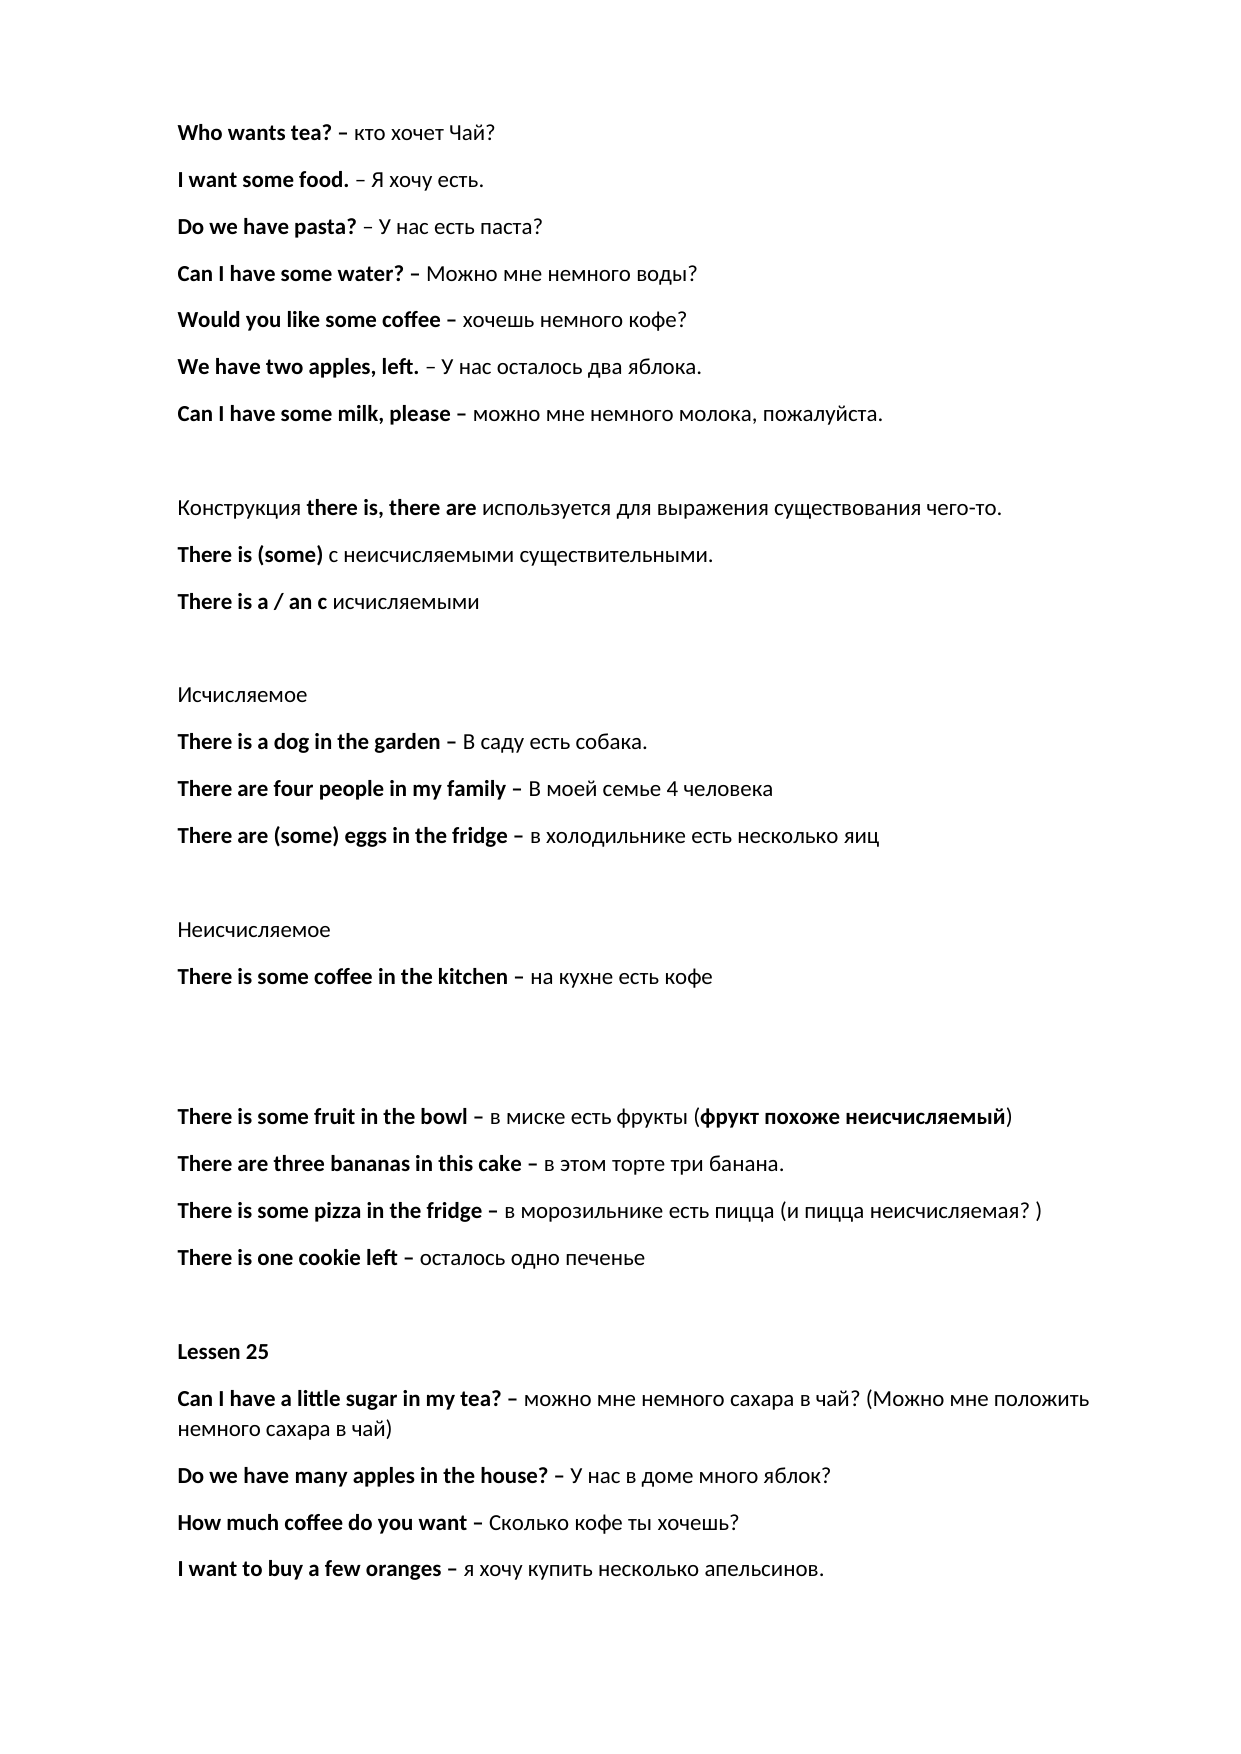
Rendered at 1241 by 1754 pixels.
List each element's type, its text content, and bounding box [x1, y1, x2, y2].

text Can I have some water? – Можно мне немного воды? [177, 259, 1152, 287]
text There is one cookie left – осталось одно печенье [177, 1243, 1152, 1271]
text There is some fruit in the bowl – в миске есть фрукты (фрукт похоже неисчисляемый) [177, 1102, 1152, 1131]
text Неисчисляемое [177, 915, 1152, 943]
text How much coffee do you want – Сколько кофе ты хочешь? [177, 1508, 1152, 1536]
text Would you like some coffee – хочешь немного кофе? [177, 306, 1152, 334]
text Исчисляемое [177, 681, 1152, 709]
text Who wants tea? – кто хочет Чай? [177, 118, 1152, 146]
text There is a / an с исчисляемыми [177, 587, 1152, 615]
text There is (some) с неисчисляемыми существительными. [177, 540, 1152, 568]
text Can I have some milk, please – можно мне немного молока, пожалуйста. [177, 399, 1152, 427]
text Do we have many apples in the house? – У нас в доме много яблок? [177, 1461, 1152, 1489]
text There is some pizza in the fridge – в морозильнике есть пицца (и пицца неисчисляемая? ) [177, 1196, 1152, 1224]
text There is a dog in the garden – В саду есть собака. [177, 727, 1152, 756]
text Конструкция there is, there are используется для выражения существования чего-то. [177, 493, 1152, 521]
text There are (some) eggs in the fridge – в холодильнике есть несколько яиц [177, 821, 1152, 849]
text Lessen 25 [177, 1337, 1152, 1365]
text We have two apples, left. – У нас осталось два яблока. [177, 352, 1152, 381]
text I want to buy a few oranges – я хочу купить несколько апельсинов. [177, 1554, 1152, 1583]
text Do we have pasta? – У нас есть паста? [177, 212, 1152, 240]
text There is some coffee in the kitchen – на кухне есть кофе [177, 962, 1152, 990]
text There are four people in my family – В моей семье 4 человека [177, 774, 1152, 802]
text I want some food. – Я хочу есть. [177, 165, 1152, 193]
text Can I have a little sugar in my tea? – можно мне немного сахара в чай? (Можно мне положить немного сахара в чай) [177, 1384, 1152, 1442]
text There are three bananas in this cake – в этом торте три банана. [177, 1149, 1152, 1177]
